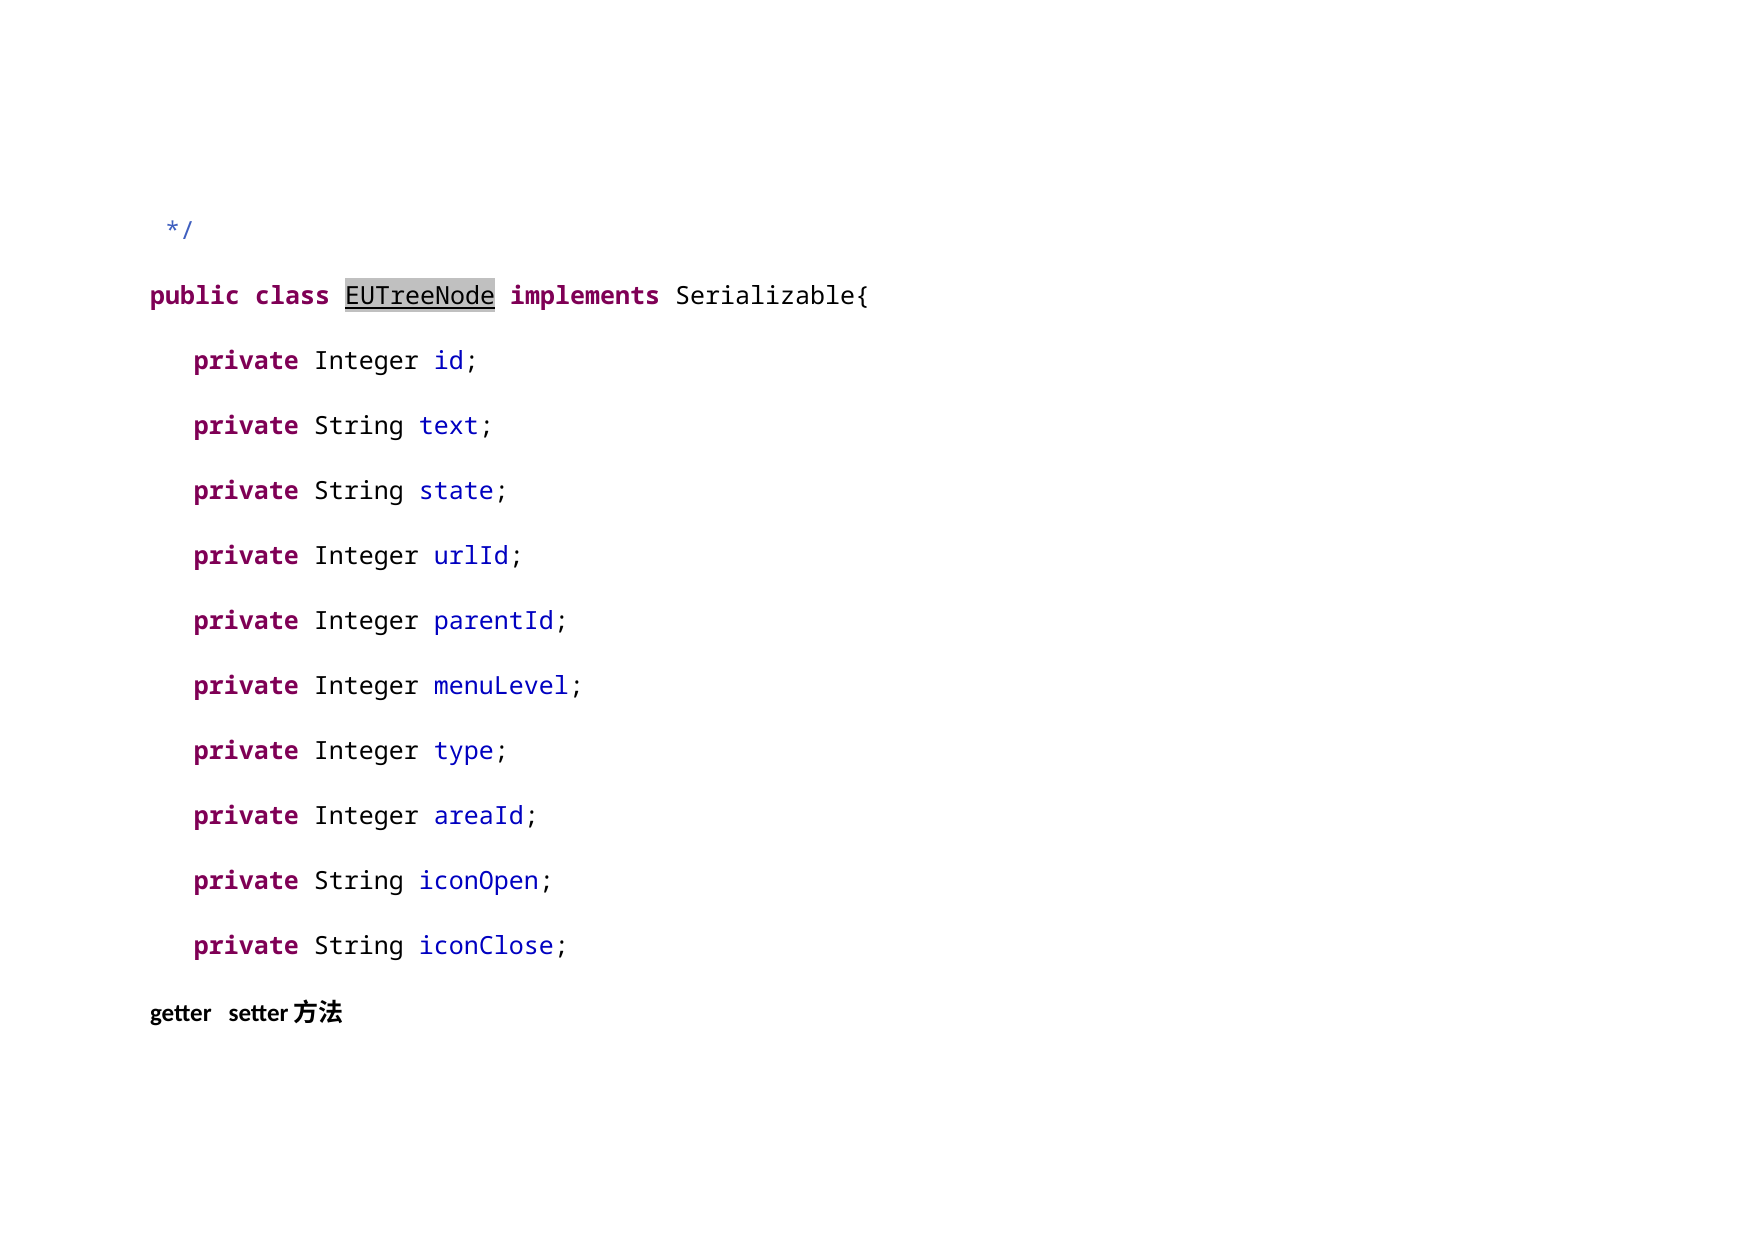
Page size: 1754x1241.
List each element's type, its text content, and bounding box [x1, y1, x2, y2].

text */ [150, 198, 1604, 263]
text private Integer parentId; [150, 588, 1604, 653]
text private Integer areaId; [150, 783, 1604, 848]
text public class EUTreeNode implements Serializable{ [150, 263, 1604, 328]
text private Integer urlId; [150, 523, 1604, 588]
text private String iconOpen; [150, 848, 1604, 913]
text private String state; [150, 458, 1604, 523]
text private Integer id; [150, 328, 1604, 393]
text private Integer type; [150, 718, 1604, 783]
text getter setter方法 [150, 978, 1604, 1043]
text private String text; [150, 393, 1604, 458]
text private String iconClose; [150, 913, 1604, 978]
text private Integer menuLevel; [150, 653, 1604, 718]
